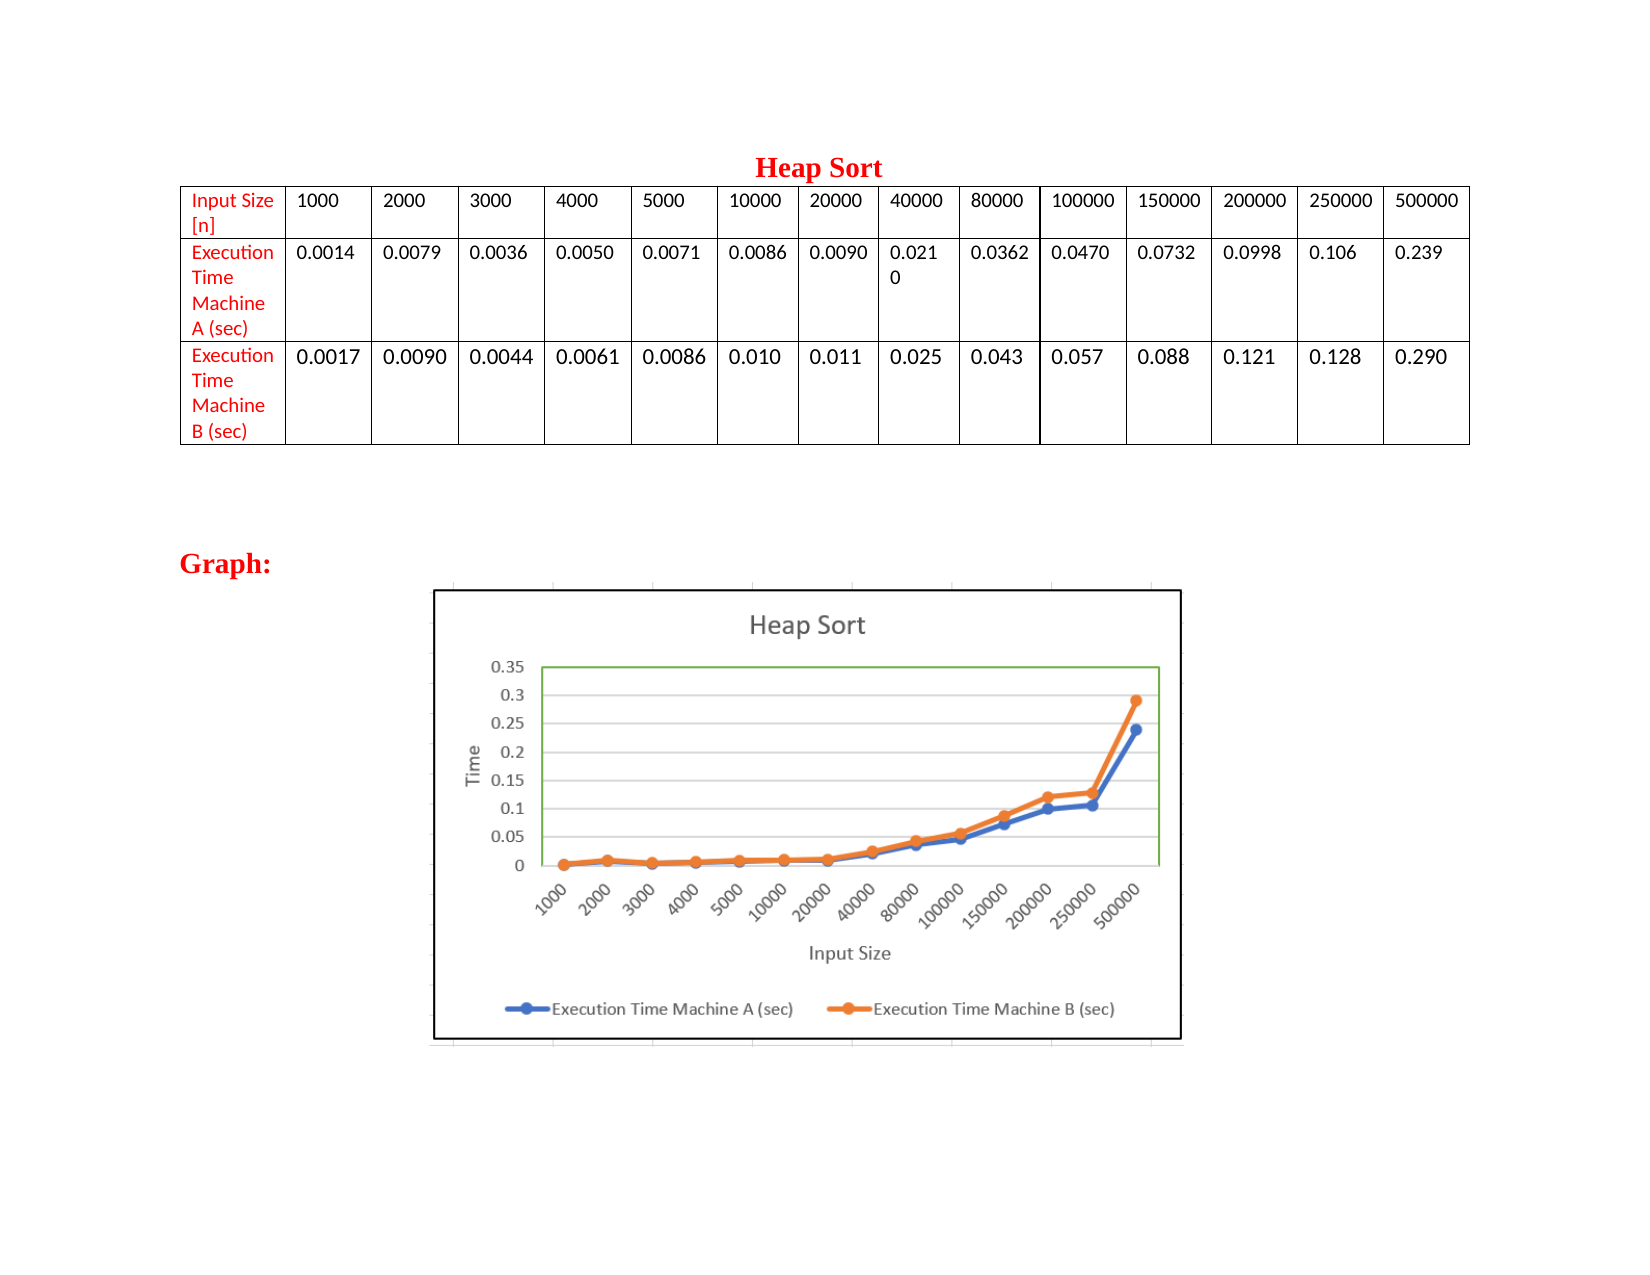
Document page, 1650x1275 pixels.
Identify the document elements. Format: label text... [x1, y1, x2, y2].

table_header 1000 [286, 187, 371, 238]
table_header 10000 [718, 187, 798, 238]
table_cell 0.057 [1041, 342, 1126, 443]
table_cell 0.0210 [879, 239, 959, 341]
table_cell 0.025 [879, 342, 959, 443]
table_cell 0.088 [1127, 342, 1211, 443]
table_cell 0.0071 [632, 239, 717, 341]
picture [429, 582, 1184, 1047]
table_cell 0.0086 [632, 342, 717, 443]
subtitle Heap Sort [150, 150, 1500, 183]
table_cell 0.0014 [286, 239, 371, 341]
table_header 200000 [1212, 187, 1297, 238]
table_cell Execution Time Machine B (sec) [181, 342, 285, 443]
table_cell Execution Time Machine A (sec) [181, 239, 285, 341]
table_cell 0.128 [1298, 342, 1383, 443]
table_header 5000 [632, 187, 717, 238]
table_cell 0.0086 [718, 239, 798, 341]
table_cell 0.0470 [1041, 239, 1126, 341]
subtitle Graph: [150, 547, 1500, 580]
table_cell 0.0998 [1212, 239, 1297, 341]
table_cell 0.0090 [372, 342, 458, 443]
table_cell 0.0090 [799, 239, 878, 341]
table_cell 0.043 [960, 342, 1039, 443]
table_cell 0.239 [1384, 239, 1469, 341]
table_header 150000 [1127, 187, 1211, 238]
table_header 20000 [799, 187, 878, 238]
table_cell 0.0061 [545, 342, 631, 443]
table_cell 0.121 [1212, 342, 1297, 443]
table_cell 0.0044 [459, 342, 544, 443]
table_cell 0.0017 [286, 342, 371, 443]
table_cell 0.290 [1384, 342, 1469, 443]
table_header 2000 [372, 187, 458, 238]
table_header 100000 [1041, 187, 1126, 238]
table_header 3000 [459, 187, 544, 238]
table_cell 0.0036 [459, 239, 544, 341]
table_header 250000 [1298, 187, 1383, 238]
table_header 500000 [1384, 187, 1469, 238]
table_cell 0.0732 [1127, 239, 1211, 341]
table_cell 0.0050 [545, 239, 631, 341]
table_header Input Size [n] [181, 187, 285, 238]
table_header 40000 [879, 187, 959, 238]
table_header 80000 [960, 187, 1039, 238]
table_cell 0.0079 [372, 239, 458, 341]
table_cell 0.010 [718, 342, 798, 443]
table_cell 0.106 [1298, 239, 1383, 341]
table_header 4000 [545, 187, 631, 238]
table_cell 0.0362 [960, 239, 1039, 341]
table_cell 0.011 [799, 342, 878, 443]
